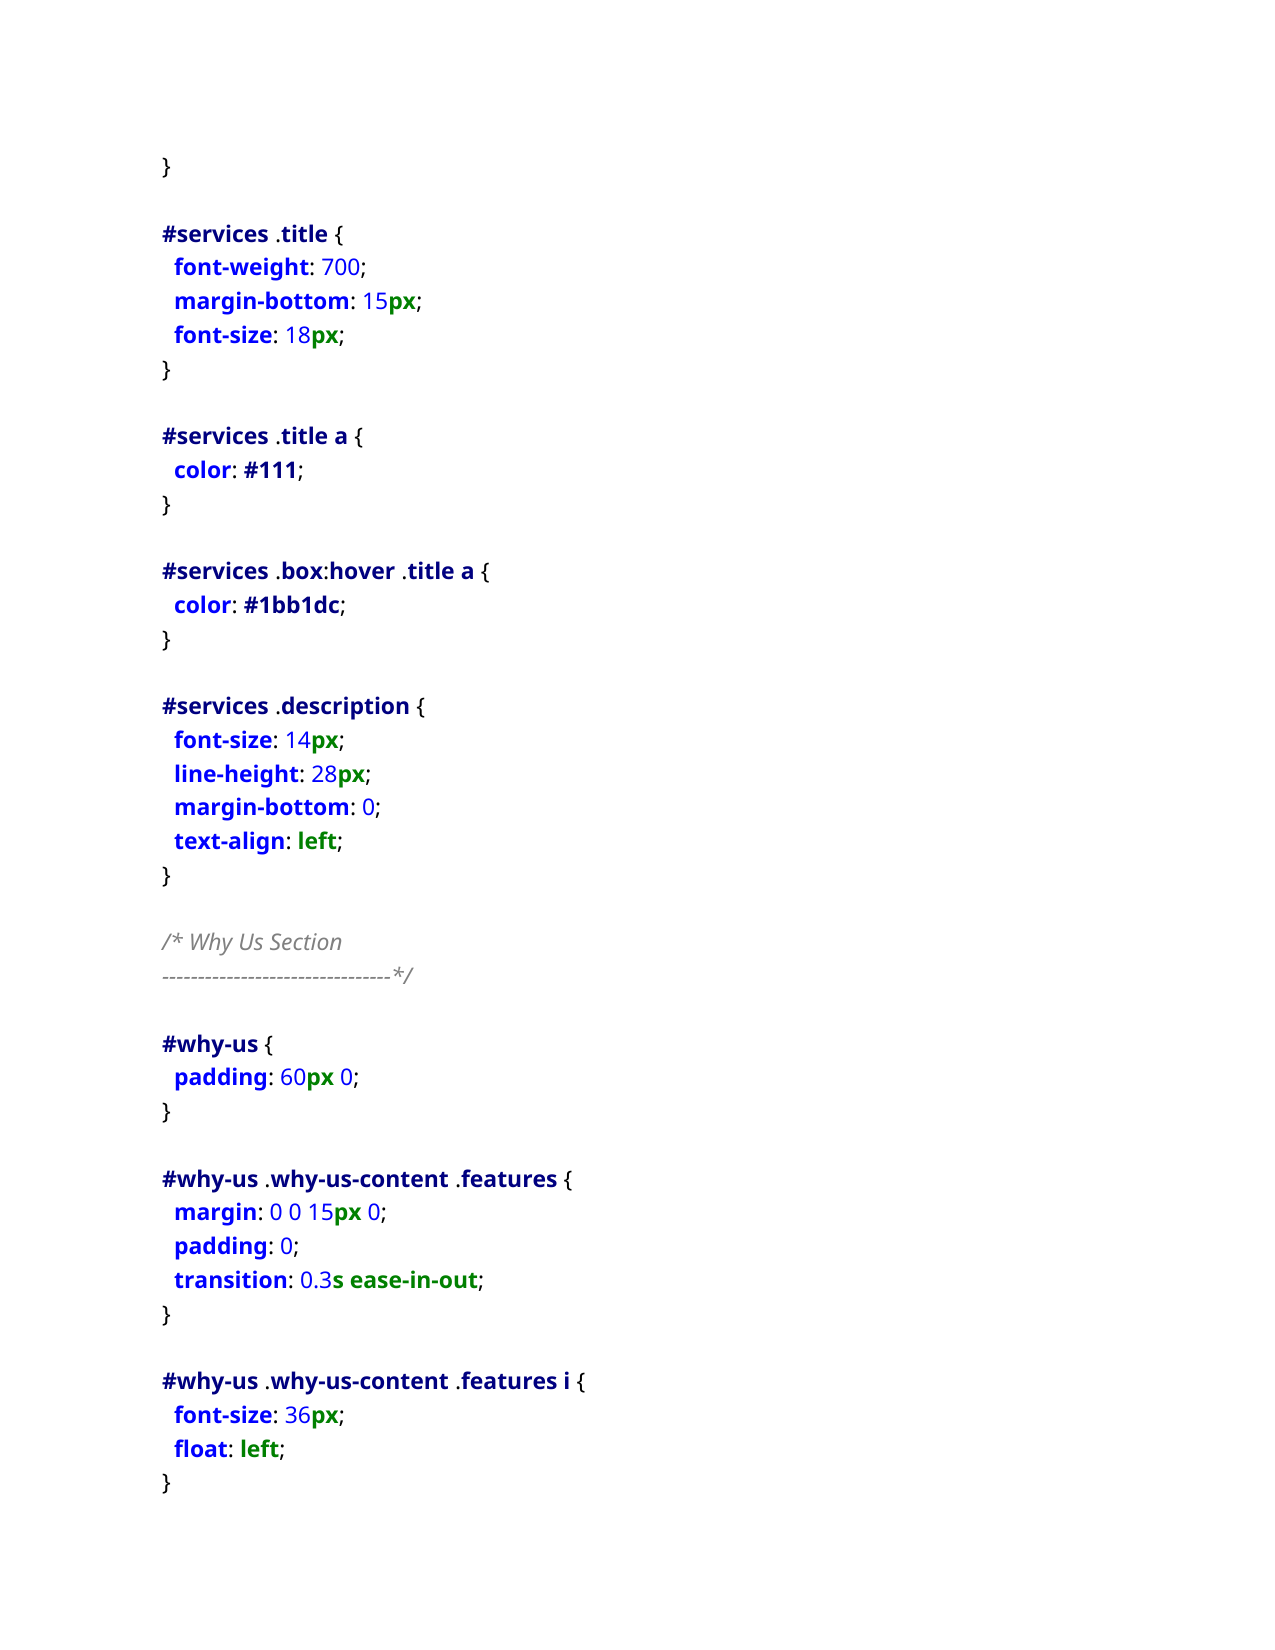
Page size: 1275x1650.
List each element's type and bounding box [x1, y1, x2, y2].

text [150, 150, 1125, 1497]
